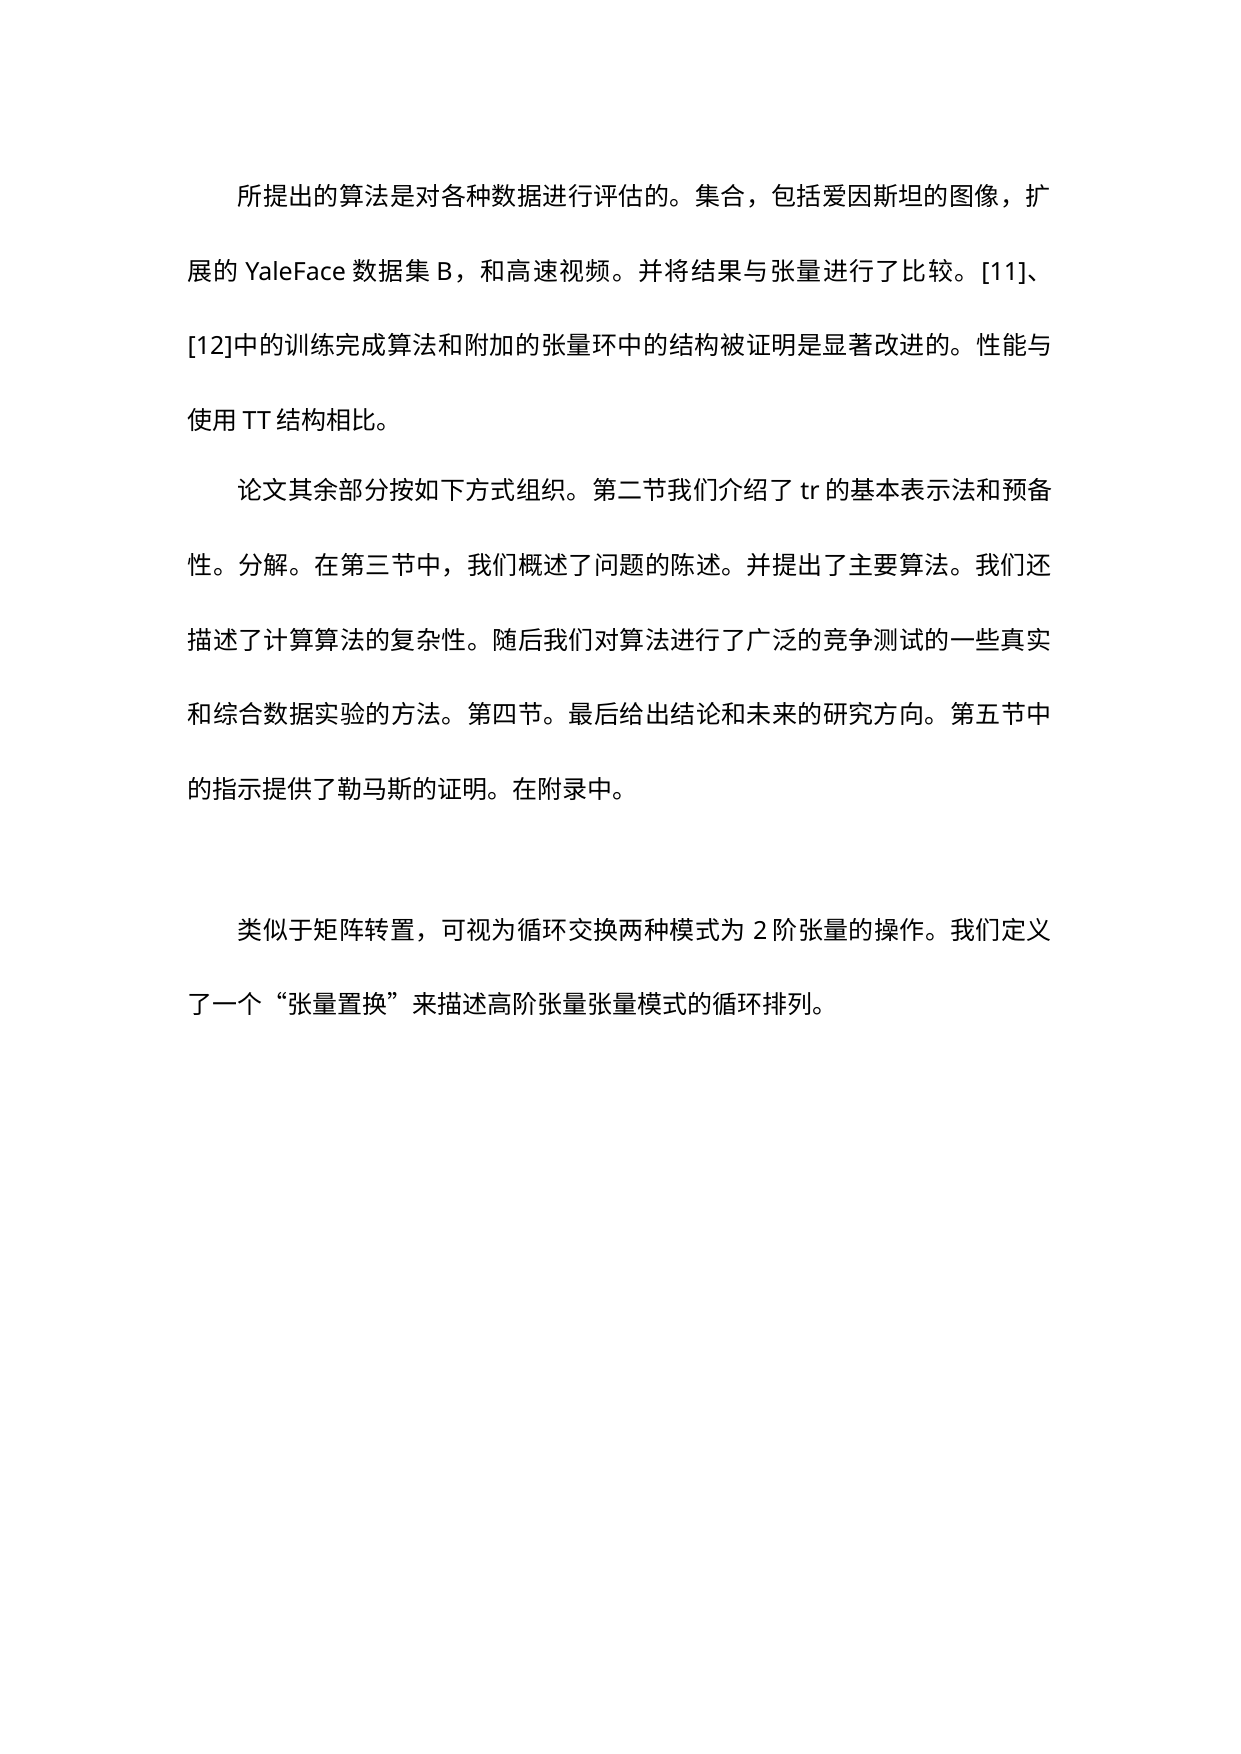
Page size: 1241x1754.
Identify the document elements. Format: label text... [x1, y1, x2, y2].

text 类似于矩阵转置，可视为循环交换两种模式为2阶张量的操作。我们定义了一个“张量置换”来描述高阶张量张量模式的循环排列。 [187, 896, 1053, 1035]
text 论文其余部分按如下方式组织。第二节我们介绍了tr的基本表示法和预备性。分解。在第三节中，我们概述了问题的陈述。并提出了主要算法。我们还描述了计算算法的复杂性。随后我们对算法进行了广泛的竞争测试的一些真实和综合数据实验的方法。第四节。最后给出结论和未来的研究方向。第五节中的指示提供了勒马斯的证明。在附录中。 [187, 456, 1053, 820]
text 所提出的算法是对各种数据进行评估的。集合，包括爱因斯坦的图像，扩展的YaleFace数据集B，和高速视频。并将结果与张量进行了比较。[11]、[12]中的训练完成算法和附加的张量环中的结构被证明是显著改进的。性能与使用TT结构相比。 [187, 162, 1053, 451]
